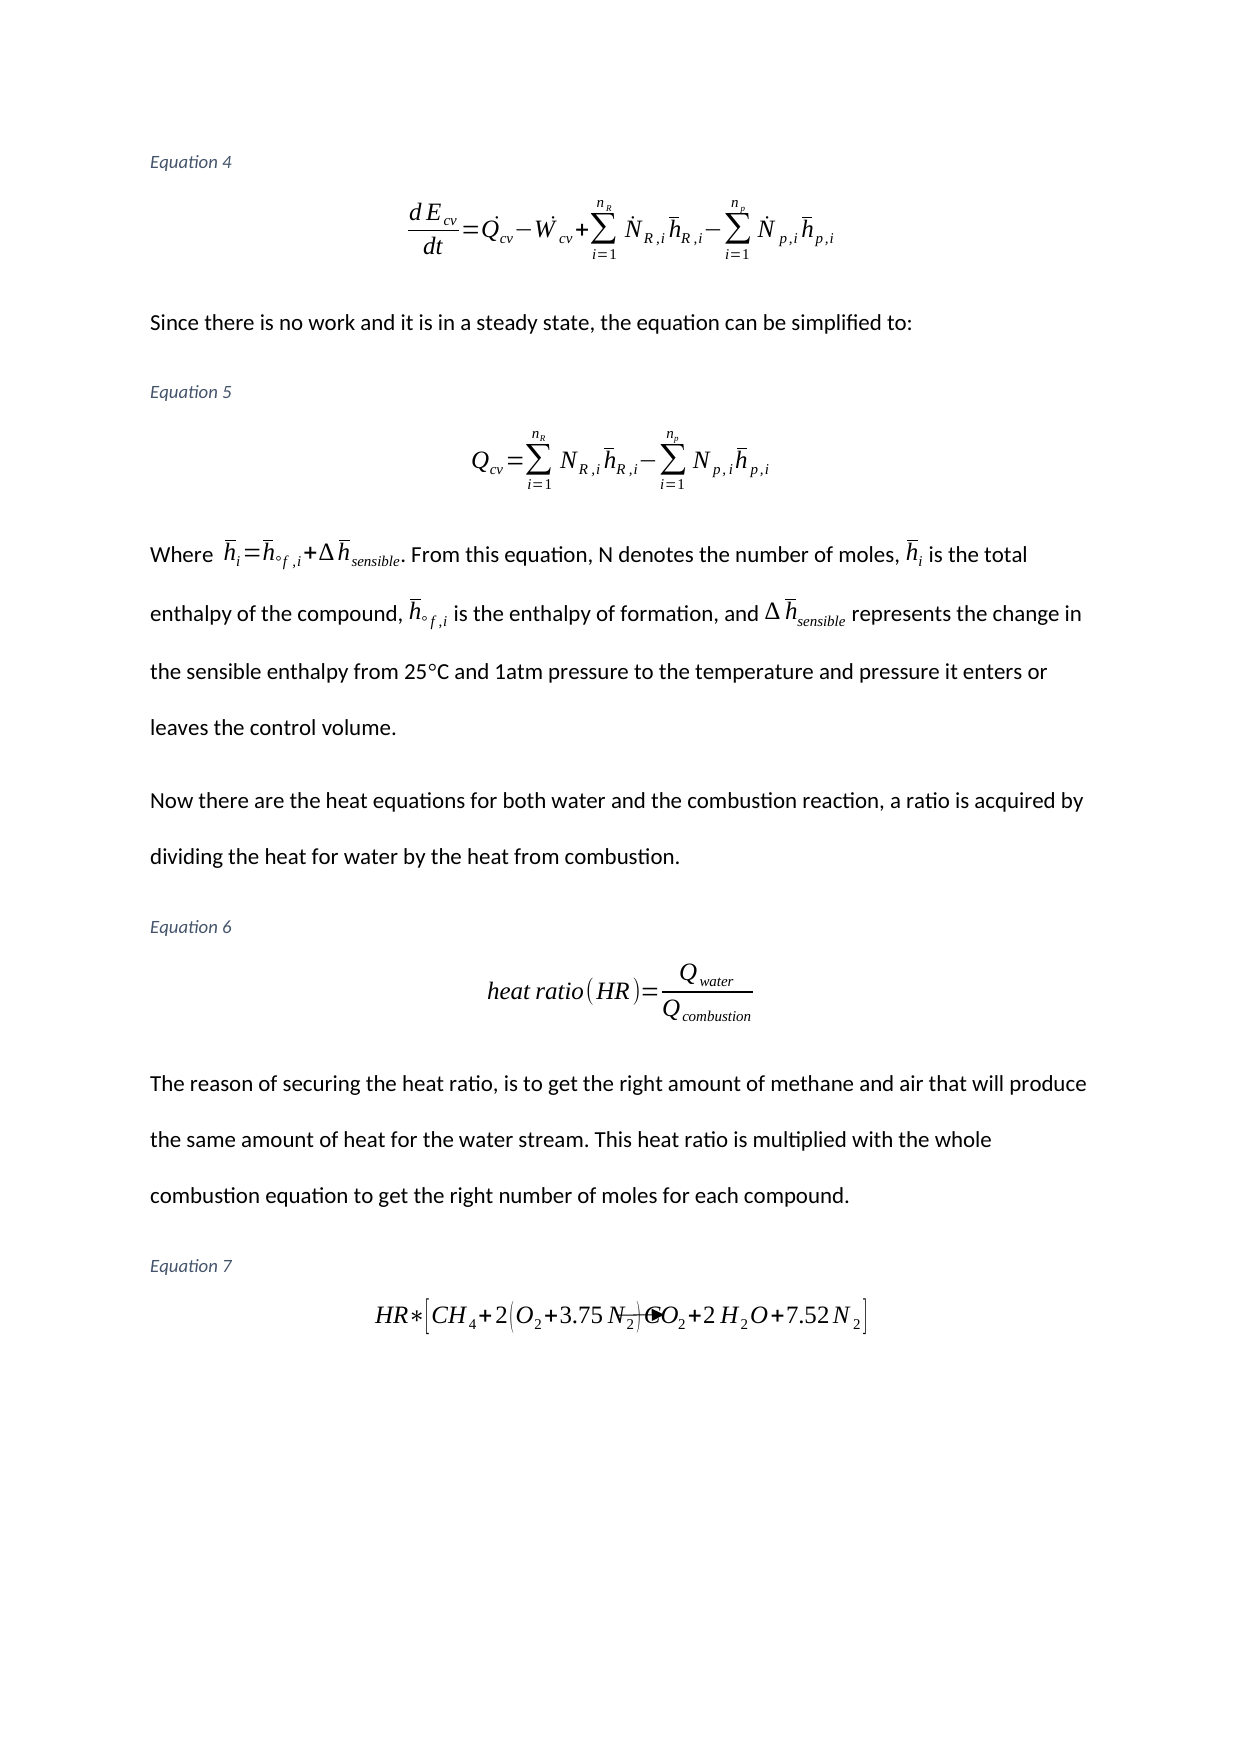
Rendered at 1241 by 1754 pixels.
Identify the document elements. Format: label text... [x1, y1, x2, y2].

text Equation 5 [150, 381, 1090, 403]
text Equation 6 [150, 915, 1090, 938]
text The reason of securing the heat ratio, is to get the right amount of methane and air that will produce the same amount of heat for the water stream. This heat ratio is multiplied with the whole combustion equation to get the right number of moles for each compound. [150, 1069, 1090, 1210]
text Equation 7 [150, 1254, 1090, 1277]
text Now there are the heat equations for both water and the combustion reaction, a ratio is acquired by dividing the heat for water by the heat from combustion. [150, 786, 1090, 870]
text Since there is no work and it is in a steady state, the equation can be simplified to: [150, 308, 1090, 336]
text Equation 4 [150, 150, 1090, 173]
text Where . From this equation, N denotes the number of moles, is the total enthalpy of the compound, is the enthalpy of formation, and represents the change in the sensible enthalpy from 25°C and 1atm pressure to the temperature and pressure it enters or leaves the control volume. [150, 538, 1090, 741]
